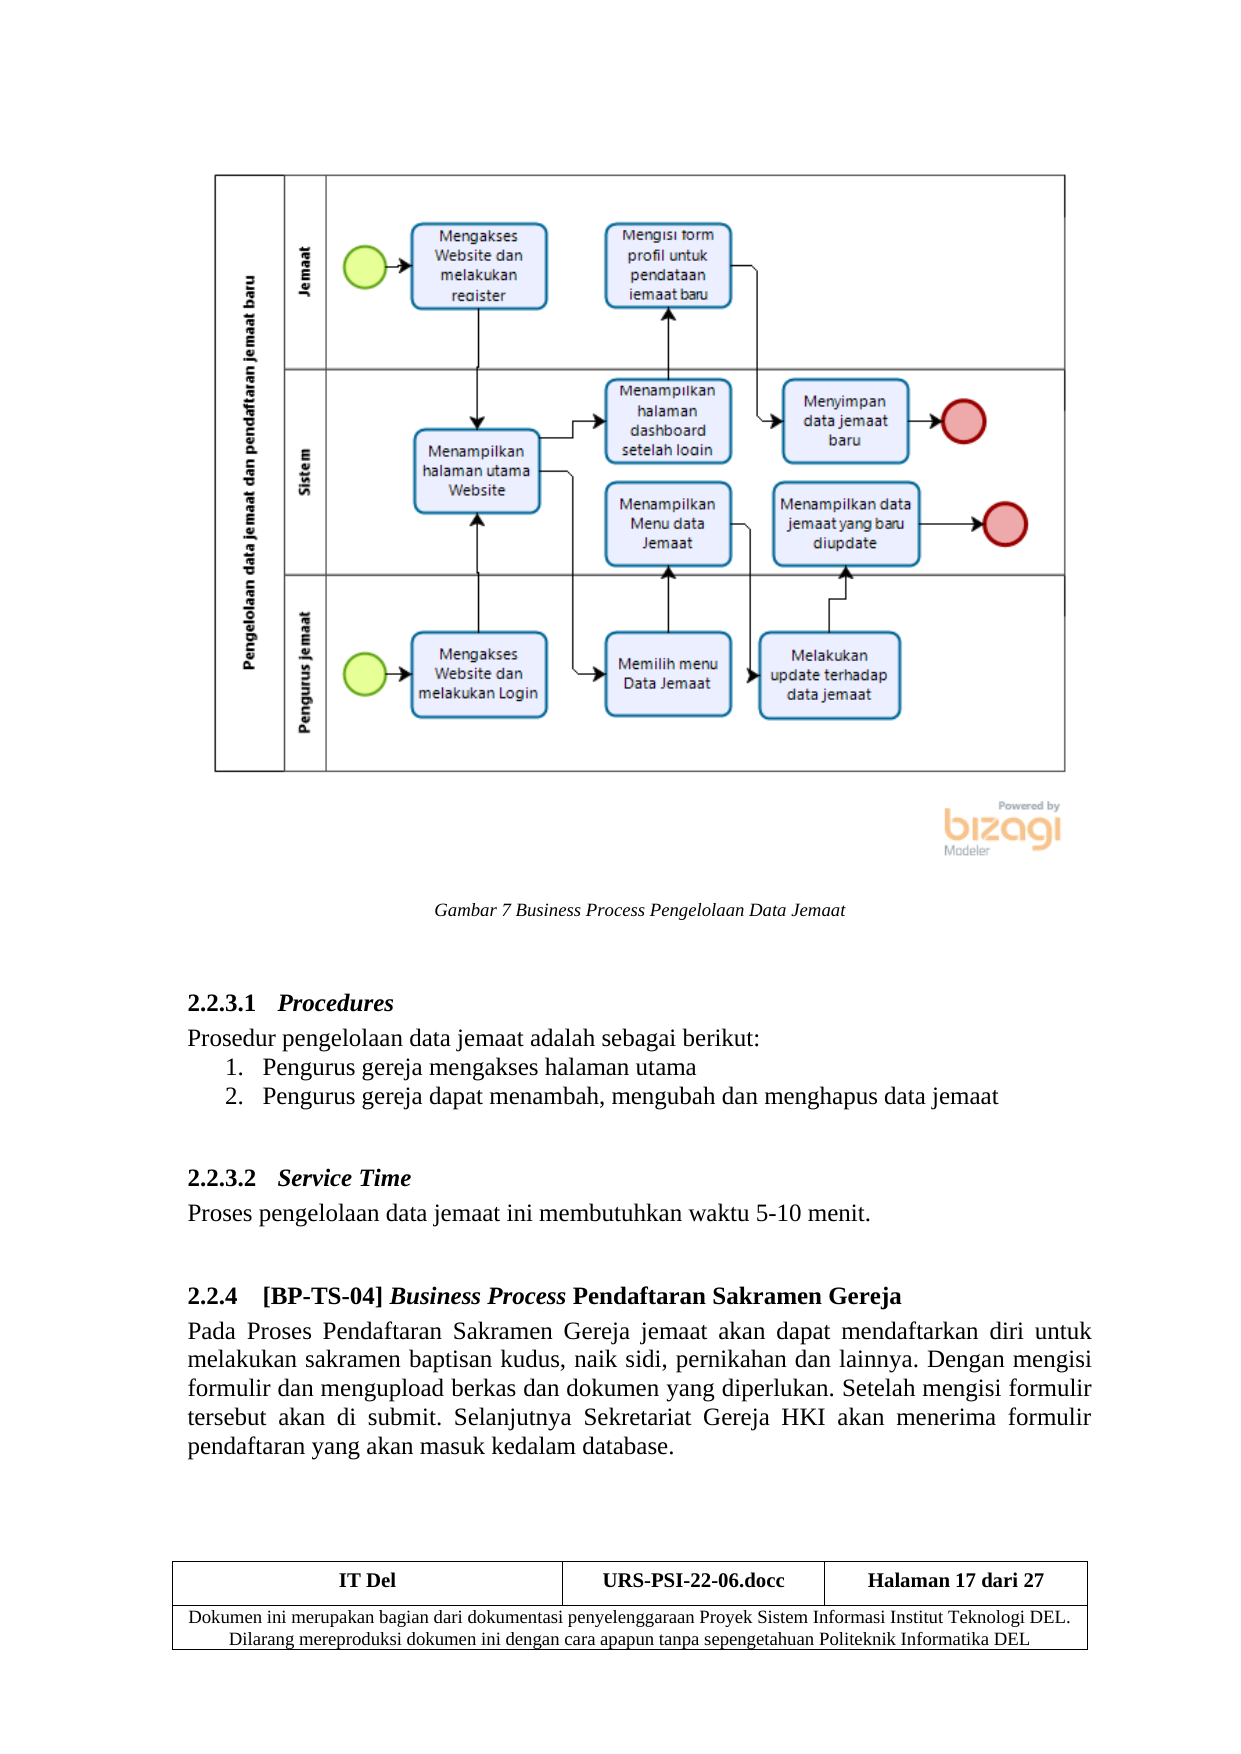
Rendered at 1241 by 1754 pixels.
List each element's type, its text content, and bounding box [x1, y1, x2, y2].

text Gambar 7 Business Process Pengelolaan Data Jemaat [187, 900, 1092, 921]
list Pengurus gereja dapat menambah, mengubah dan menghapus data jemaat [225, 1081, 1092, 1109]
text Prosedur pengelolaan data jemaat adalah sebagai berikut: [187, 1023, 1092, 1052]
text Pada Proses Pendaftaran Sakramen Gereja jemaat akan dapat mendaftarkan diri untuk melakukan sakramen baptisan kudus, naik sidi, pernikahan dan lainnya. Dengan mengisi formulir dan mengupload berkas dan dokumen yang diperlukan. Setelah mengisi formulir tersebut akan di submit. Selanjutnya Sekretariat Gereja HKI akan menerima formulir pendaftaran yang akan masuk kedalam database. [187, 1316, 1092, 1459]
subtitle [BP-TS-04] Business Process Pendaftaran Sakramen Gereja [187, 1281, 1092, 1309]
picture [187, 147, 1092, 900]
text Proses pengelolaan data jemaat ini membutuhkan waktu 5-10 menit. [187, 1198, 1092, 1227]
list Pengurus gereja mengakses halaman utama [225, 1052, 1092, 1081]
subtitle Service Time [187, 1163, 1092, 1192]
subtitle Procedures [187, 988, 1092, 1017]
